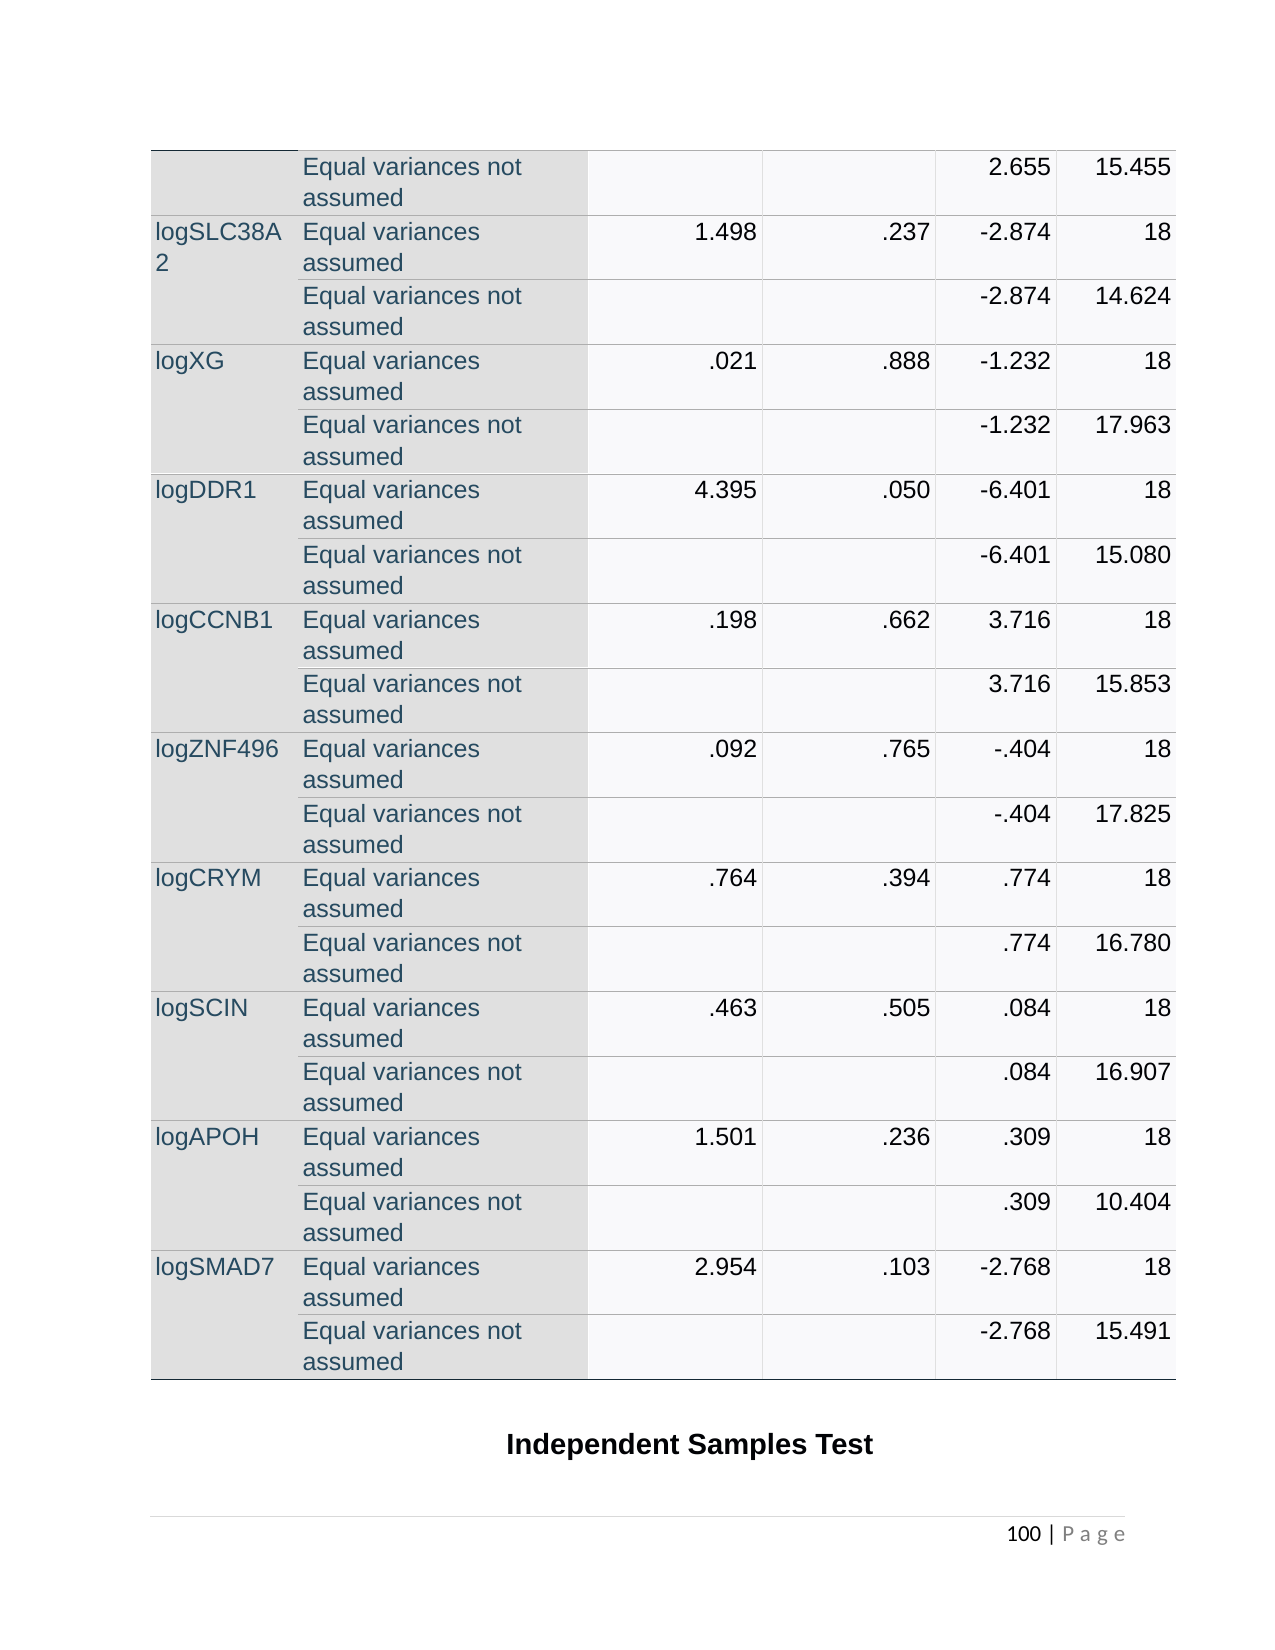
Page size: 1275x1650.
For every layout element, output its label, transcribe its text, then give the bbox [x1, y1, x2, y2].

table_cell [589, 1315, 762, 1379]
table_cell Equal variances assumed [298, 733, 588, 797]
table_cell .774 [936, 927, 1056, 991]
table_cell .765 [763, 733, 935, 797]
table_cell .505 [763, 992, 935, 1056]
table_cell [763, 410, 935, 473]
table_cell [589, 539, 762, 603]
table_cell logSMAD7 [151, 1251, 298, 1379]
table_cell Equal variances assumed [298, 345, 588, 409]
table_cell [589, 798, 762, 862]
table_cell 15.080 [1057, 539, 1176, 603]
table_cell [763, 927, 935, 991]
table_cell [589, 927, 762, 991]
table_cell [763, 1315, 935, 1379]
table_cell 18 [1057, 733, 1176, 797]
table_cell Equal variances not assumed [298, 151, 588, 215]
table_cell .084 [936, 992, 1056, 1056]
table_cell Equal variances not assumed [298, 669, 588, 732]
table_cell -2.874 [936, 280, 1056, 344]
table_cell 18 [1057, 863, 1176, 926]
table_cell -.404 [936, 798, 1056, 862]
table_cell .394 [763, 863, 935, 926]
table_cell [763, 1186, 935, 1250]
table_cell .309 [936, 1186, 1056, 1250]
table_cell 18 [1057, 216, 1176, 279]
table_cell .198 [589, 604, 762, 667]
table_cell .662 [763, 604, 935, 667]
table_cell .309 [936, 1121, 1056, 1185]
table_cell logSLC38A2 [151, 216, 298, 344]
table_cell -6.401 [936, 539, 1056, 603]
table_cell logDDR1 [151, 475, 298, 603]
table_cell logTHBS3 [151, 151, 298, 215]
table_cell 1.501 [589, 1121, 762, 1185]
table_cell [763, 280, 935, 344]
table_cell 10.404 [1057, 1186, 1176, 1250]
table_cell .774 [936, 863, 1056, 926]
table_cell -1.232 [936, 410, 1056, 473]
table_cell -6.401 [936, 475, 1056, 538]
table_cell 18 [1057, 604, 1176, 667]
table_cell .092 [589, 733, 762, 797]
table_cell [763, 798, 935, 862]
table_cell Equal variances assumed [298, 216, 588, 279]
table_cell Equal variances not assumed [298, 927, 588, 991]
table_cell 17.963 [1057, 410, 1176, 473]
table_cell 18 [1057, 1121, 1176, 1185]
table_cell .084 [936, 1057, 1056, 1120]
table_cell .236 [763, 1121, 935, 1185]
table_cell [589, 280, 762, 344]
table_cell Equal variances not assumed [298, 1057, 588, 1120]
table_cell 1.498 [589, 216, 762, 279]
table_cell logSCIN [151, 992, 298, 1120]
table_cell .888 [763, 345, 935, 409]
table_cell [763, 669, 935, 732]
table_cell -2.768 [936, 1251, 1056, 1314]
table_header Independent Samples Test [151, 1426, 1229, 1465]
table_cell Equal variances assumed [298, 863, 588, 926]
table_cell Equal variances not assumed [298, 539, 588, 603]
table_cell Equal variances not assumed [298, 280, 588, 344]
table_cell [763, 1057, 935, 1120]
table_cell 2.655 [936, 151, 1056, 215]
table_cell [589, 1186, 762, 1250]
table_cell [763, 539, 935, 603]
table_cell logCRYM [151, 863, 298, 991]
table_cell 3.716 [936, 604, 1056, 667]
table_cell .463 [589, 992, 762, 1056]
table_cell 15.455 [1057, 151, 1176, 215]
table_cell .764 [589, 863, 762, 926]
table_cell 18 [1057, 475, 1176, 538]
table_cell .050 [763, 475, 935, 538]
table_cell Equal variances assumed [298, 475, 588, 538]
table_cell -2.768 [936, 1315, 1056, 1379]
table_cell Equal variances assumed [298, 1121, 588, 1185]
table_cell Equal variances assumed [298, 992, 588, 1056]
table_cell logXG [151, 345, 298, 473]
table_cell [589, 1057, 762, 1120]
table_cell .237 [763, 216, 935, 279]
table_cell 18 [1057, 992, 1176, 1056]
table_cell 4.395 [589, 475, 762, 538]
table_cell -.404 [936, 733, 1056, 797]
table_cell [763, 151, 935, 215]
table_cell 16.907 [1057, 1057, 1176, 1120]
table_cell .021 [589, 345, 762, 409]
table_cell 3.716 [936, 669, 1056, 732]
table_cell -1.232 [936, 345, 1056, 409]
table_cell [589, 669, 762, 732]
table_cell Equal variances not assumed [298, 1315, 588, 1379]
table_cell Equal variances assumed [298, 1251, 588, 1314]
table_cell [589, 410, 762, 473]
table_cell 16.780 [1057, 927, 1176, 991]
table_cell 18 [1057, 1251, 1176, 1314]
table_cell Equal variances not assumed [298, 1186, 588, 1250]
table_cell [589, 151, 762, 215]
table_cell 14.624 [1057, 280, 1176, 344]
table_cell 2.954 [589, 1251, 762, 1314]
table_cell 15.491 [1057, 1315, 1176, 1379]
table_cell Equal variances not assumed [298, 410, 588, 473]
table_cell Equal variances assumed [298, 604, 588, 667]
table_cell logCCNB1 [151, 604, 298, 732]
table_cell .103 [763, 1251, 935, 1314]
table_cell 18 [1057, 345, 1176, 409]
table_cell Equal variances not assumed [298, 798, 588, 862]
table_cell -2.874 [936, 216, 1056, 279]
table_cell 17.825 [1057, 798, 1176, 862]
table_cell logAPOH [151, 1121, 298, 1250]
table_cell logZNF496 [151, 733, 298, 862]
table_cell 15.853 [1057, 669, 1176, 732]
